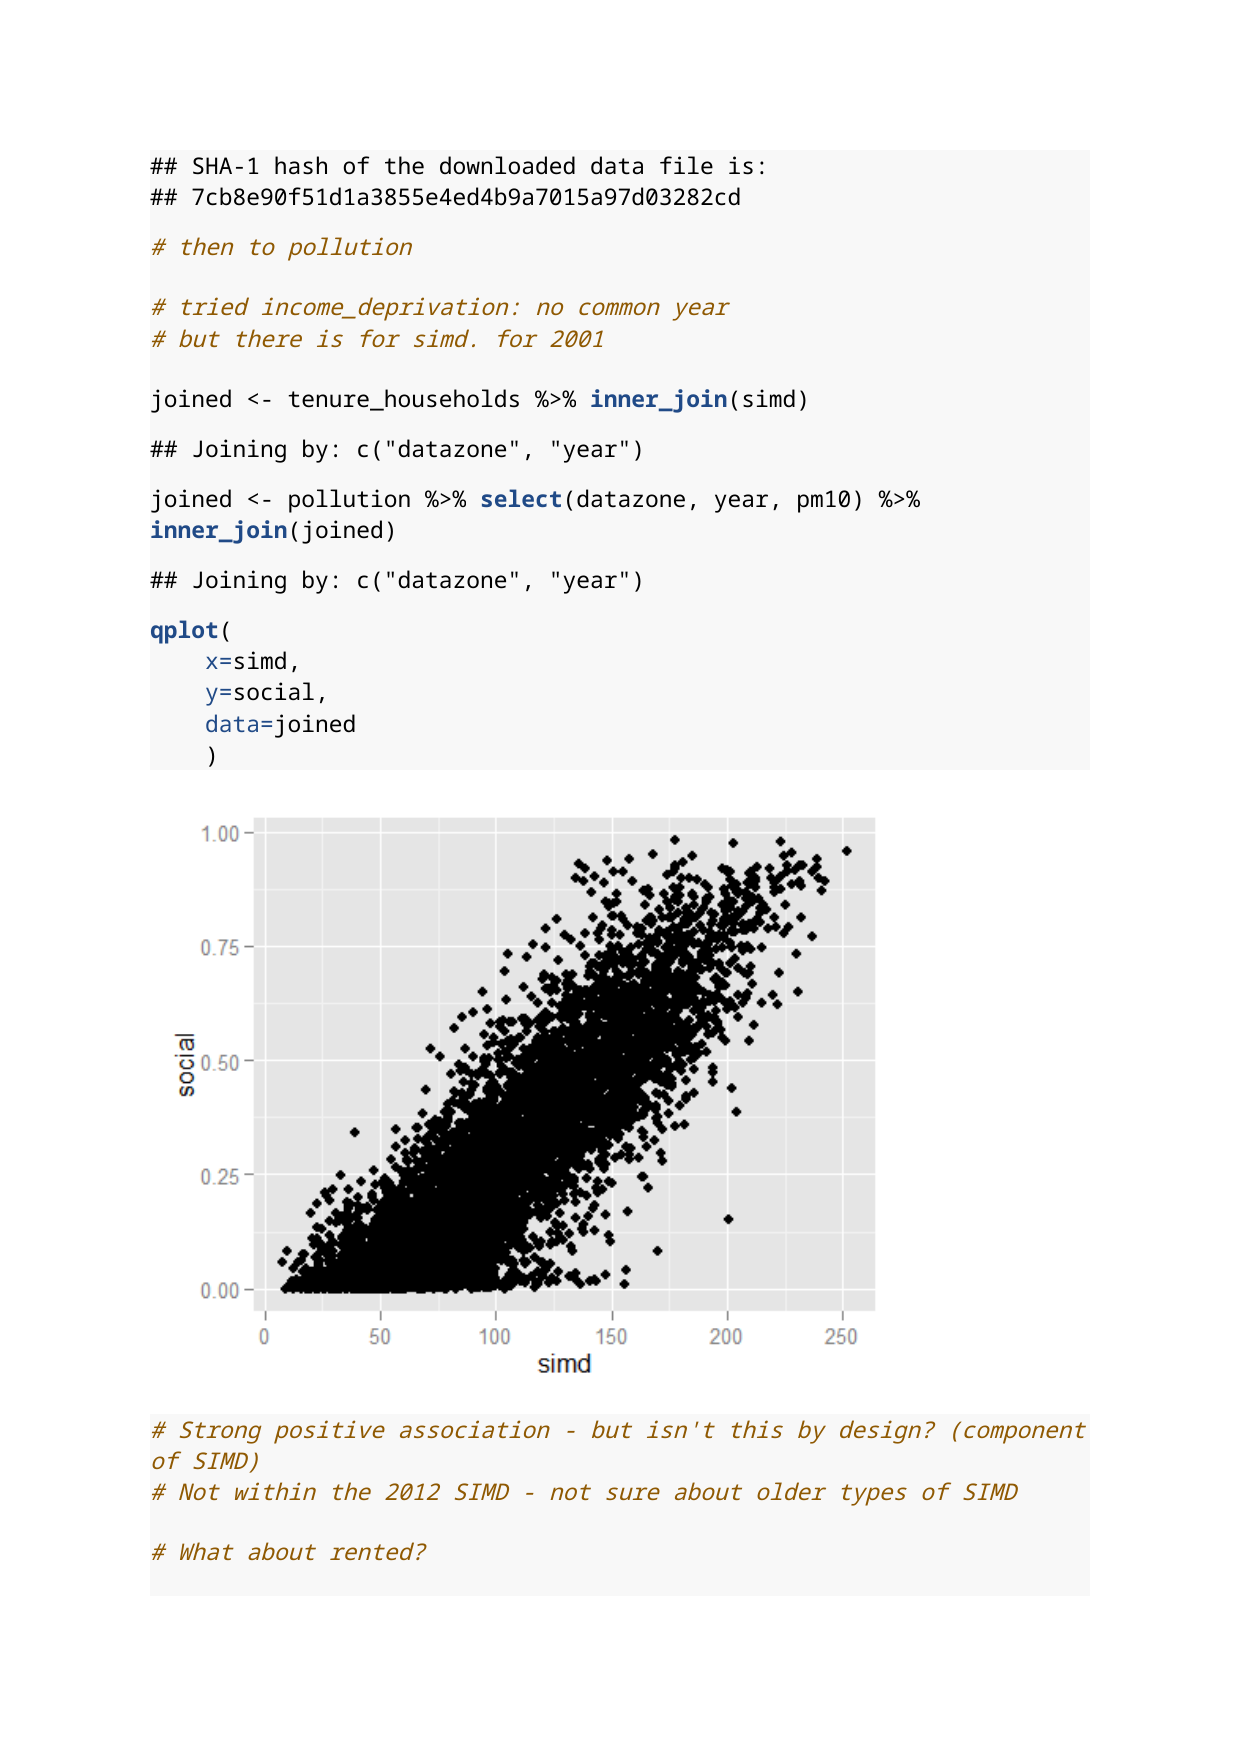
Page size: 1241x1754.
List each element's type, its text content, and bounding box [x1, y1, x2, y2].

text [150, 150, 1090, 212]
picture [150, 788, 907, 1395]
text # then to pollution # tried income_deprivation: no common year # but there is for simd. for 2001 joined <- tenure_households %>% inner_join(simd) [150, 231, 1090, 414]
text ## Joining by: c("datazone", "year") [150, 432, 1090, 464]
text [150, 1414, 1090, 1596]
text qplot( x=simd, y=social, data=joined ) [150, 614, 1090, 770]
text ## Joining by: c("datazone", "year") [150, 564, 1090, 595]
text joined <- pollution %>% select(datazone, year, pm10) %>% inner_join(joined) [150, 482, 1090, 545]
